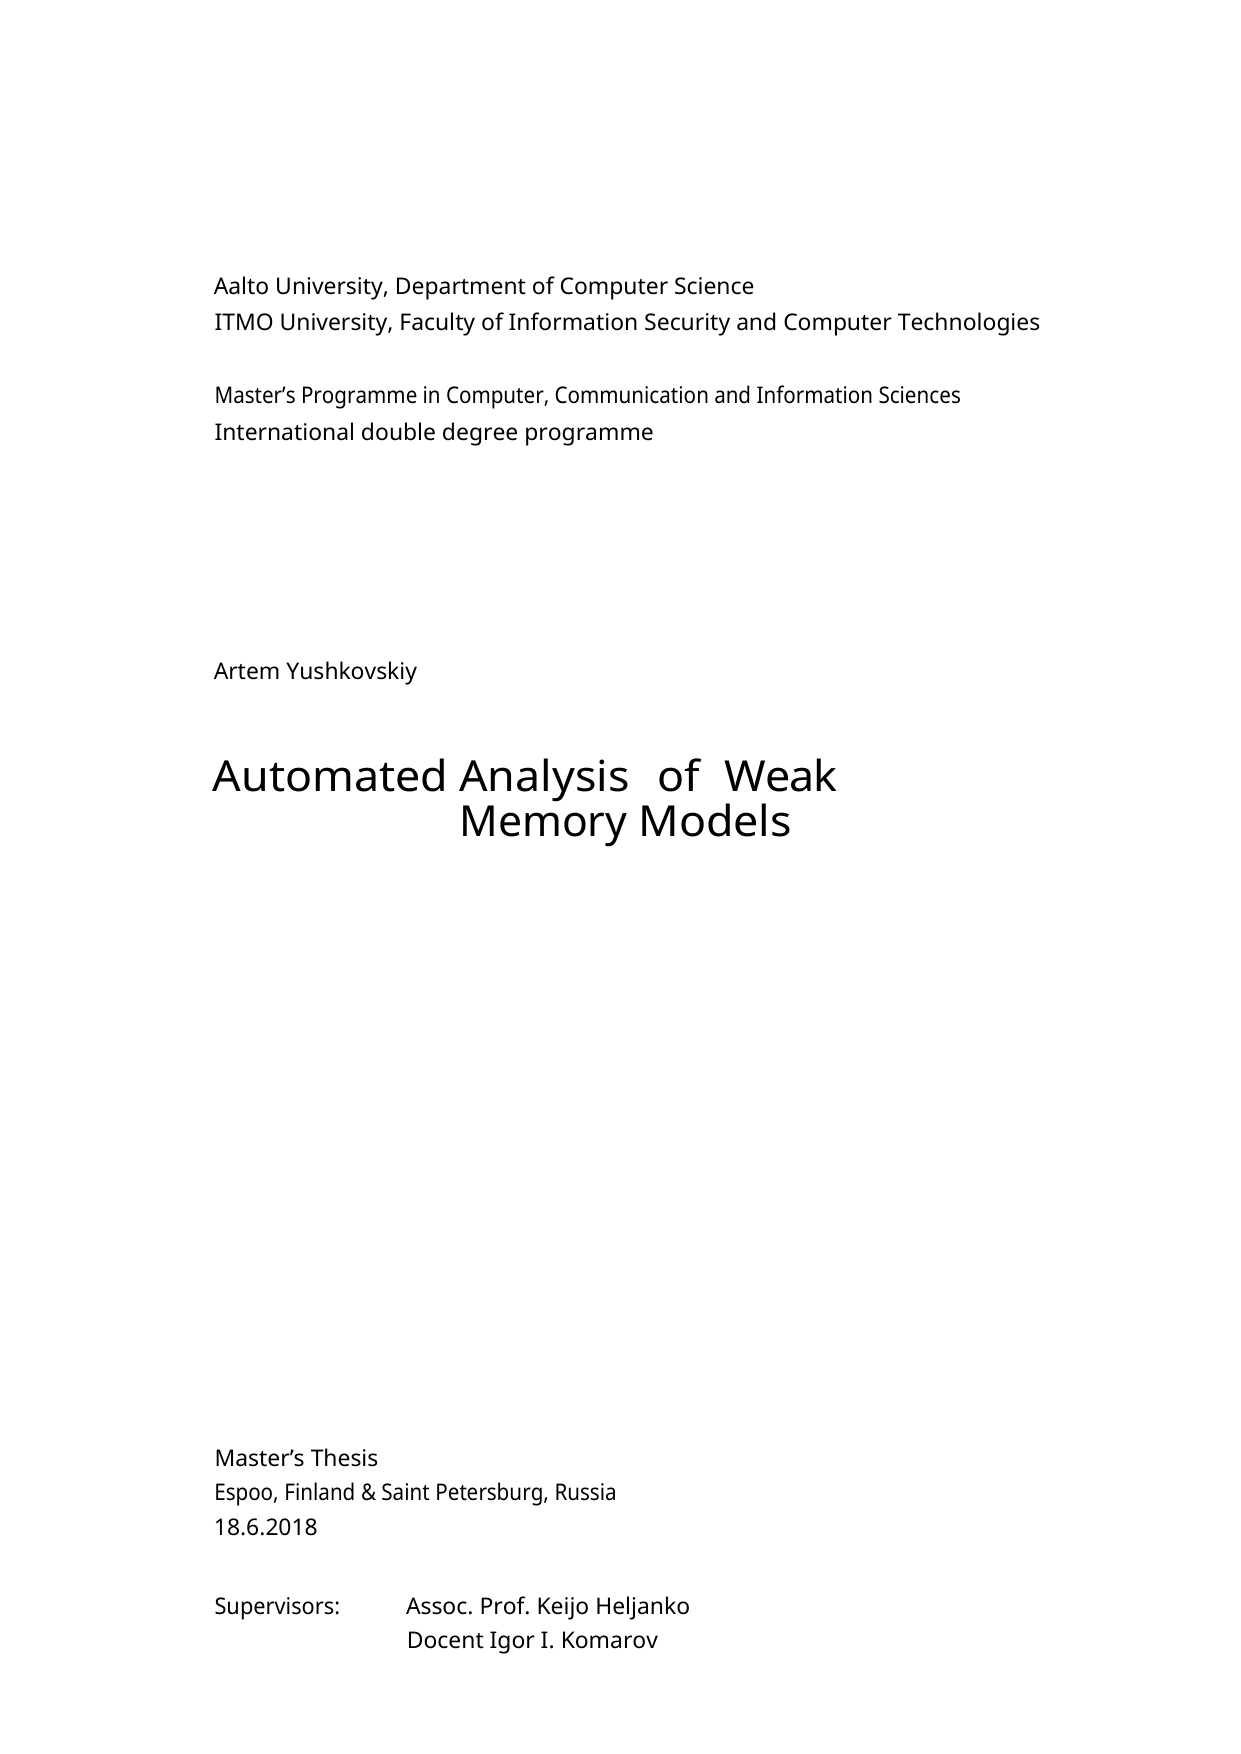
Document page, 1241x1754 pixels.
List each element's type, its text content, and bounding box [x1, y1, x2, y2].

text Aalto University, Department of Computer Science [213, 270, 1088, 301]
subtitle Automated Analysis of Weak Memory Models [213, 753, 1025, 849]
text Master’s Thesis [214, 1442, 1088, 1473]
text Artem Yushkovskiy [213, 654, 1088, 686]
text ITMO University, Faculty of Information Security and Computer Technologies [214, 306, 1088, 337]
text Docent Igor I. Komarov [407, 1624, 1088, 1655]
text Espoo, Finland & Saint Petersburg, Russia 18.6.2018 [214, 1476, 637, 1542]
text Supervisors: Assoc. Prof. Keijo Heljanko [214, 1590, 1088, 1621]
text Master’s Programme in Computer, Communication and Information Sciences International double degree programme [214, 379, 1088, 447]
